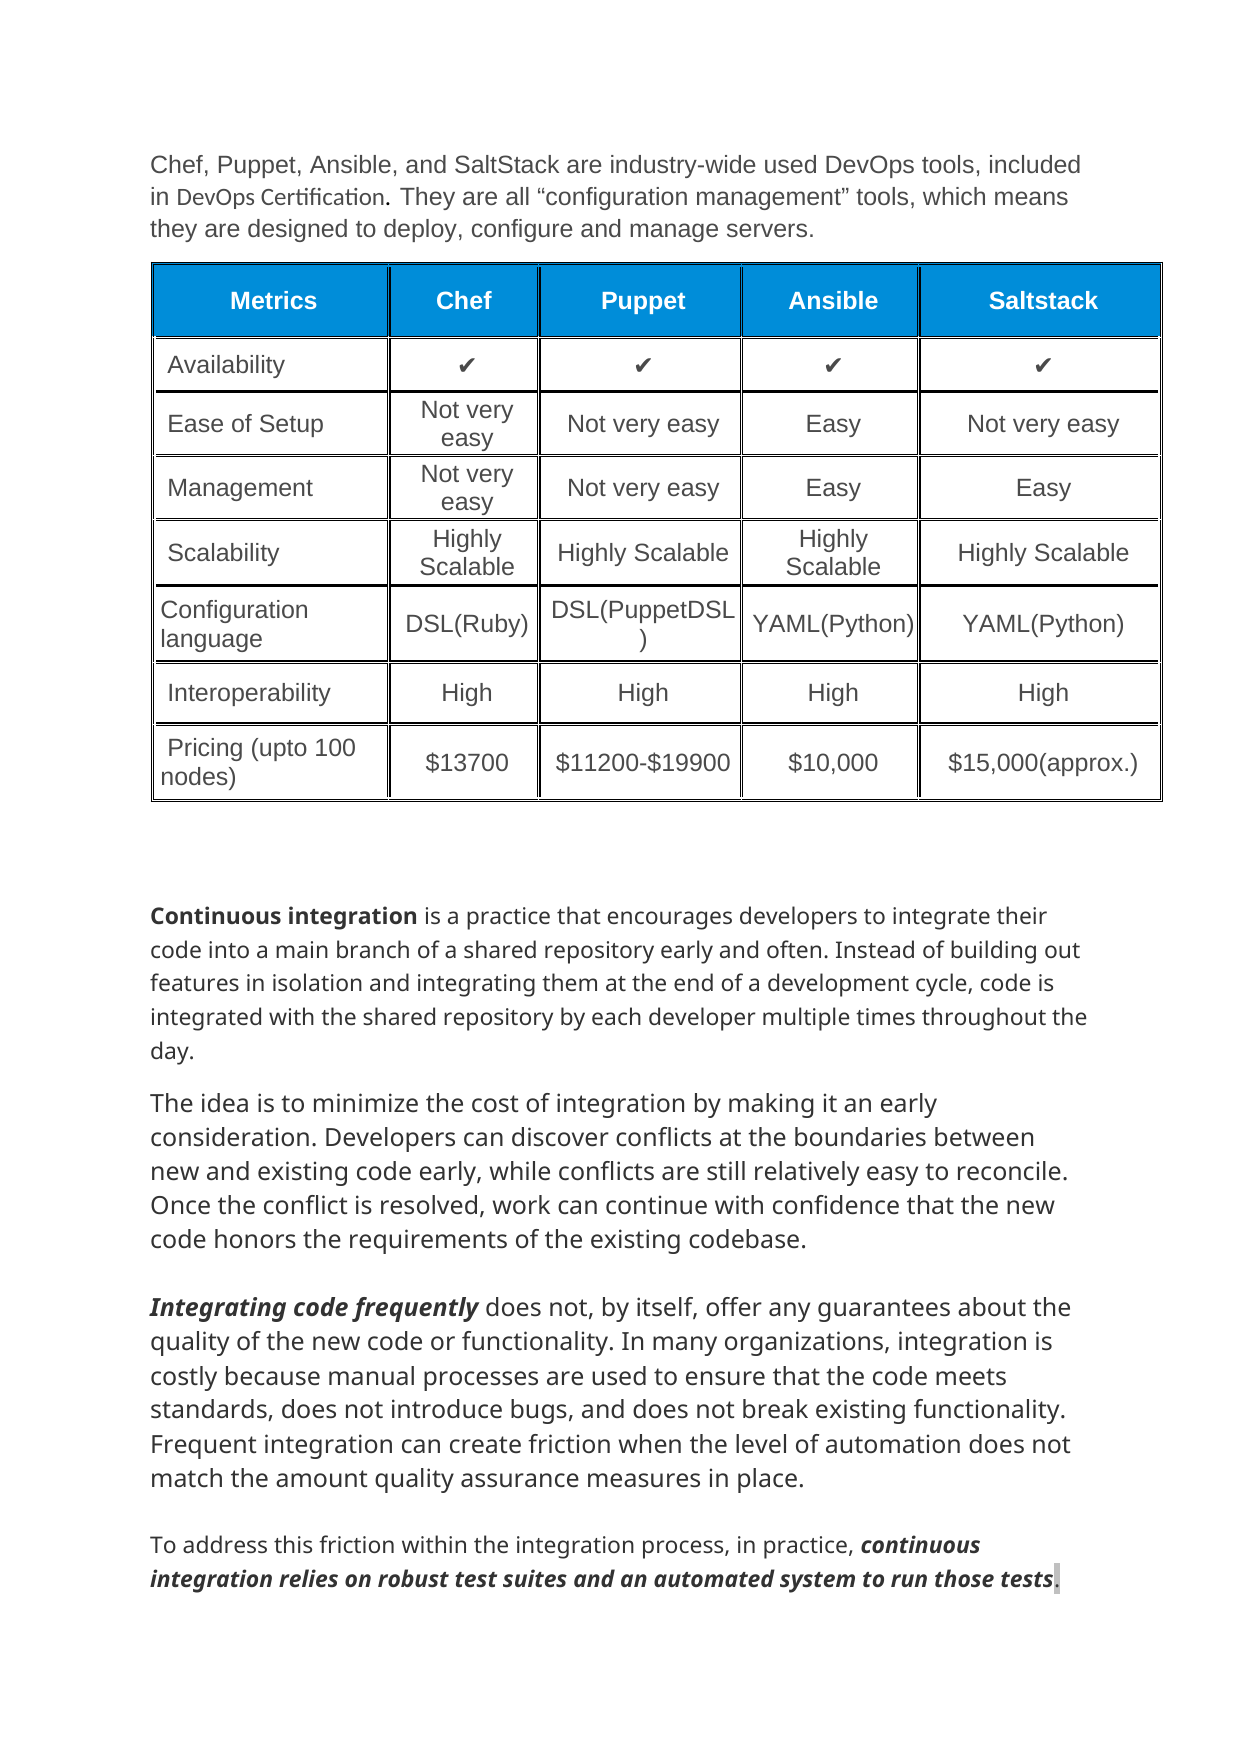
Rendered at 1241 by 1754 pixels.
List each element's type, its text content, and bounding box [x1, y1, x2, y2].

table_cell Interoperability [154, 660, 387, 722]
table_cell Not very easy [541, 457, 740, 518]
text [150, 1529, 1090, 1594]
table_cell Easy [919, 454, 1161, 518]
table_cell Highly Scalable [541, 521, 740, 584]
table_cell Not very easy [391, 393, 537, 454]
text Integrating code frequently does not, by itself, offer any guarantees about the quality of the new code or functionality. In many organizations, integration is costly because manual processes are used to ensure that the code meets standards, does not introduce bugs, and does not break existing functionality. Frequent integration can create friction when the level of automation does not match the amount quality assurance measures in place. [150, 1290, 1090, 1494]
table_cell Ease of Setup [154, 390, 387, 454]
table_cell Scalability [152, 518, 389, 584]
table_cell Highly Scalable [919, 518, 1161, 584]
table_header Saltstack [919, 265, 1160, 336]
table_cell Not very easy [921, 390, 1160, 454]
table_header Ansible [741, 263, 919, 336]
table_cell Easy [743, 393, 917, 454]
table_cell ✔ [743, 339, 917, 390]
table_cell YAML(Python) [743, 587, 917, 660]
table_cell High [391, 664, 537, 722]
table_cell Highly Scalable [743, 521, 917, 584]
table_cell Management [152, 454, 389, 518]
table_cell DSL(PuppetDSL) [541, 587, 740, 660]
table_cell Highly Scalable [391, 521, 537, 584]
table_cell High [743, 664, 917, 722]
table_cell $13700 [389, 722, 539, 798]
text The idea is to minimize the cost of integration by making it an early consideration. Developers can discover conflicts at the boundaries between new and existing code early, while conflicts are still relatively easy to reconcile. Once the conflict is resolved, work can continue with confidence that the new code honors the requirements of the existing codebase. [150, 1085, 1090, 1256]
table_cell ✔ [541, 339, 740, 390]
table_cell YAML(Python) [921, 584, 1160, 660]
table_cell DSL(Ruby) [391, 587, 537, 660]
table_header Chef [389, 263, 539, 336]
table_cell $10,000 [741, 722, 919, 798]
table_cell ✔ [919, 336, 1161, 390]
text Chef, Puppet, Ansible, and SaltStack are industry-wide used DevOps tools, included in DevOps Certification. They are all “configuration management” tools, which means they are designed to deploy, configure and manage servers. [150, 150, 1090, 243]
table_cell $15,000(approx.) [919, 722, 1160, 798]
text Continuous integration is a practice that encourages developers to integrate their code into a main branch of a shared repository early and often. Instead of building out features in isolation and integrating them at the end of a development cycle, code is integrated with the shared repository by each developer multiple times throughout the day. [150, 900, 1090, 1066]
table_header Metrics [152, 263, 389, 336]
table_cell $11200-$19900 [539, 726, 741, 798]
table_cell Easy [743, 457, 917, 518]
table_cell Availability [152, 336, 389, 390]
table_cell ✔ [391, 339, 537, 390]
table_header Puppet [539, 265, 741, 336]
table_cell Not very easy [391, 457, 537, 518]
table_cell Pricing (upto 100 nodes) [154, 722, 389, 798]
table_cell Configuration language [154, 584, 387, 660]
table_cell High [541, 664, 740, 722]
table_cell High [921, 660, 1160, 722]
table_cell Not very easy [541, 393, 740, 454]
